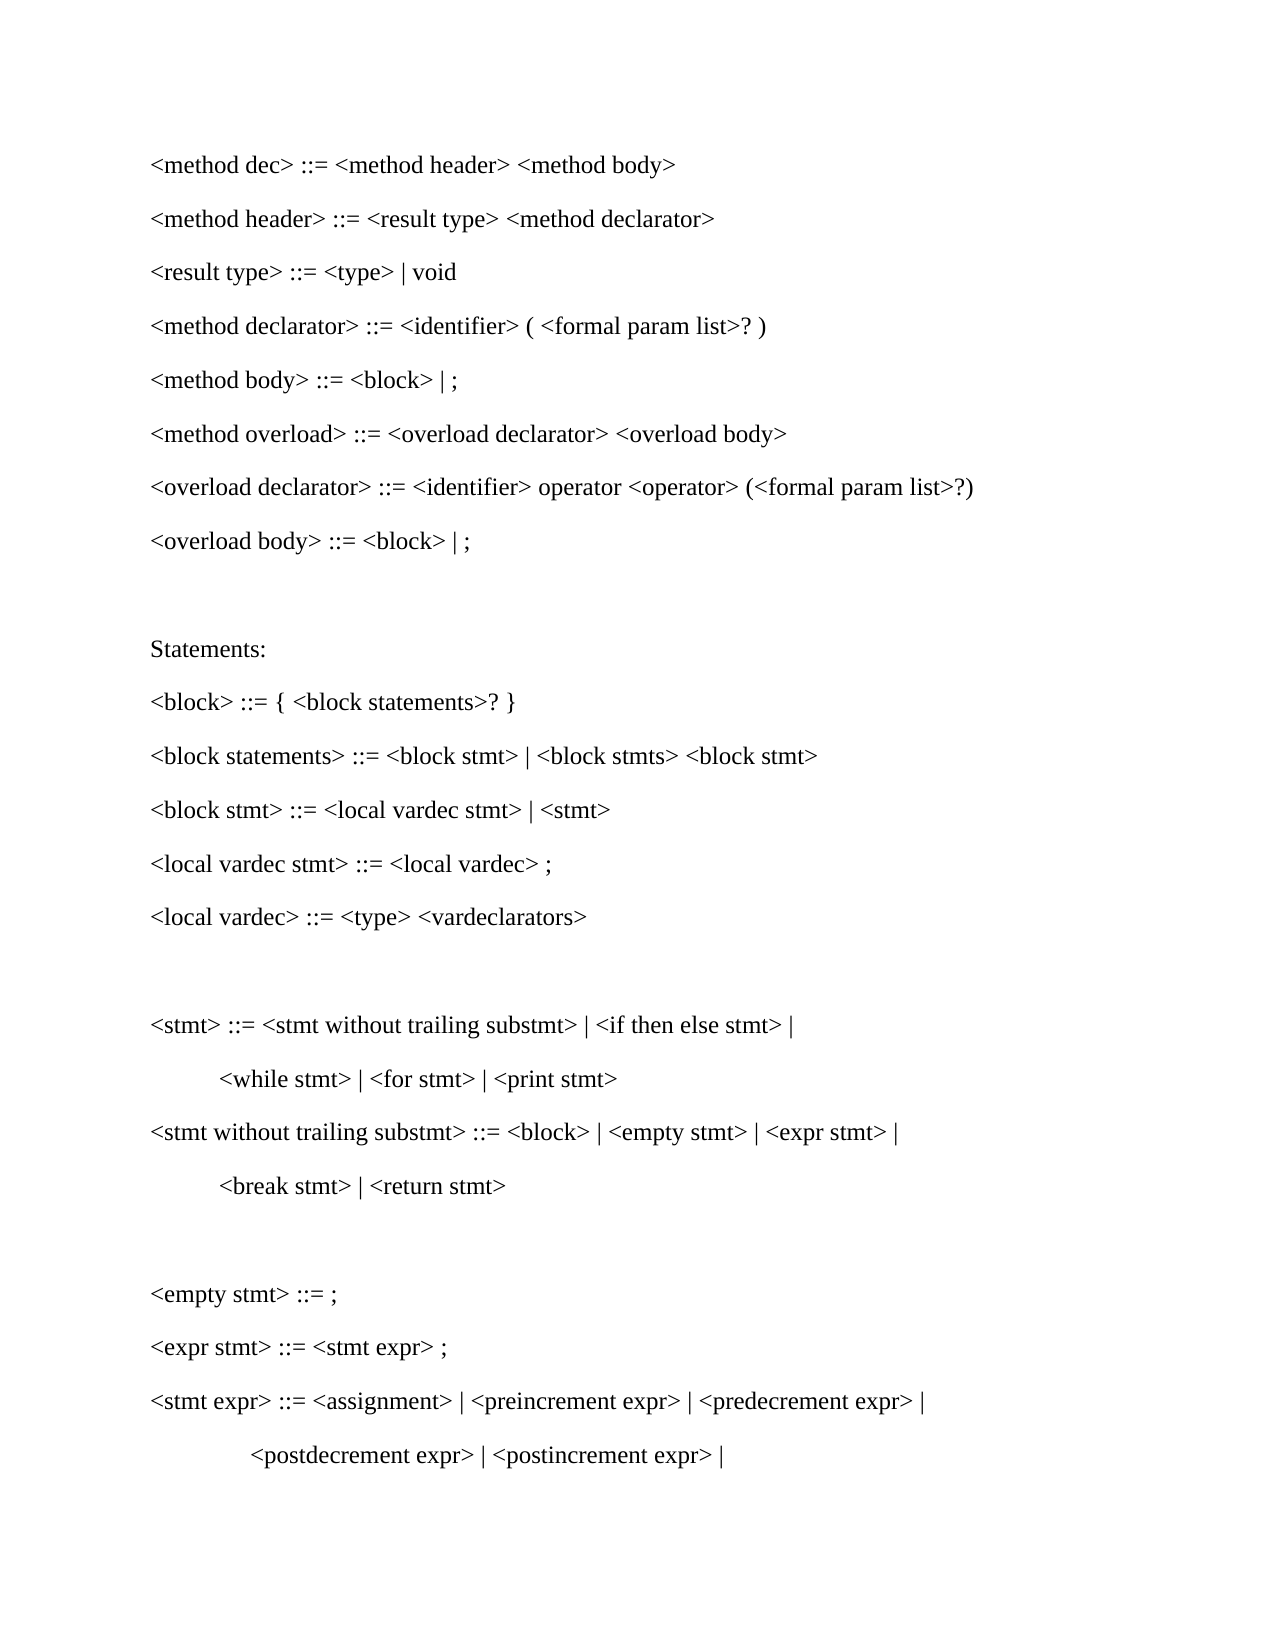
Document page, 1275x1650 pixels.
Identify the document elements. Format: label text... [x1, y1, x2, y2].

text <while stmt> | <for stmt> | <print stmt> [150, 1064, 1125, 1092]
text <break stmt> | <return stmt> [150, 1171, 1125, 1200]
text <result type> ::= <type> | void [150, 257, 1125, 286]
text <overload declarator> ::= <identifier> operator <operator> (<formal param list>?) [150, 472, 1125, 501]
text <block stmt> ::= <local vardec stmt> | <stmt> [150, 795, 1125, 824]
text <stmt without trailing substmt> ::= <block> | <empty stmt> | <expr stmt> | [150, 1117, 1125, 1146]
text <local vardec> ::= <type> <vardeclarators> [150, 902, 1125, 931]
text <local vardec stmt> ::= <local vardec> ; [150, 849, 1125, 877]
text <overload body> ::= <block> | ; [150, 526, 1125, 555]
text <expr stmt> ::= <stmt expr> ; [150, 1332, 1125, 1361]
text Statements: [150, 634, 1125, 662]
text <block> ::= { <block statements>? } [150, 687, 1125, 716]
text <stmt> ::= <stmt without trailing substmt> | <if then else stmt> | [150, 1010, 1125, 1039]
text <stmt expr> ::= <assignment> | <preincrement expr> | <predecrement expr> | [150, 1386, 1125, 1415]
text <empty stmt> ::= ; [150, 1279, 1125, 1307]
text <method body> ::= <block> | ; [150, 365, 1125, 394]
text <method dec> ::= <method header> <method body> [150, 150, 1125, 179]
text <method header> ::= <result type> <method declarator> [150, 204, 1125, 232]
text <method declarator> ::= <identifier> ( <formal param list>? ) [150, 311, 1125, 340]
text <method overload> ::= <overload declarator> <overload body> [150, 419, 1125, 447]
text <postdecrement expr> | <postincrement expr> | [150, 1440, 1125, 1469]
text <block statements> ::= <block stmt> | <block stmts> <block stmt> [150, 741, 1125, 770]
